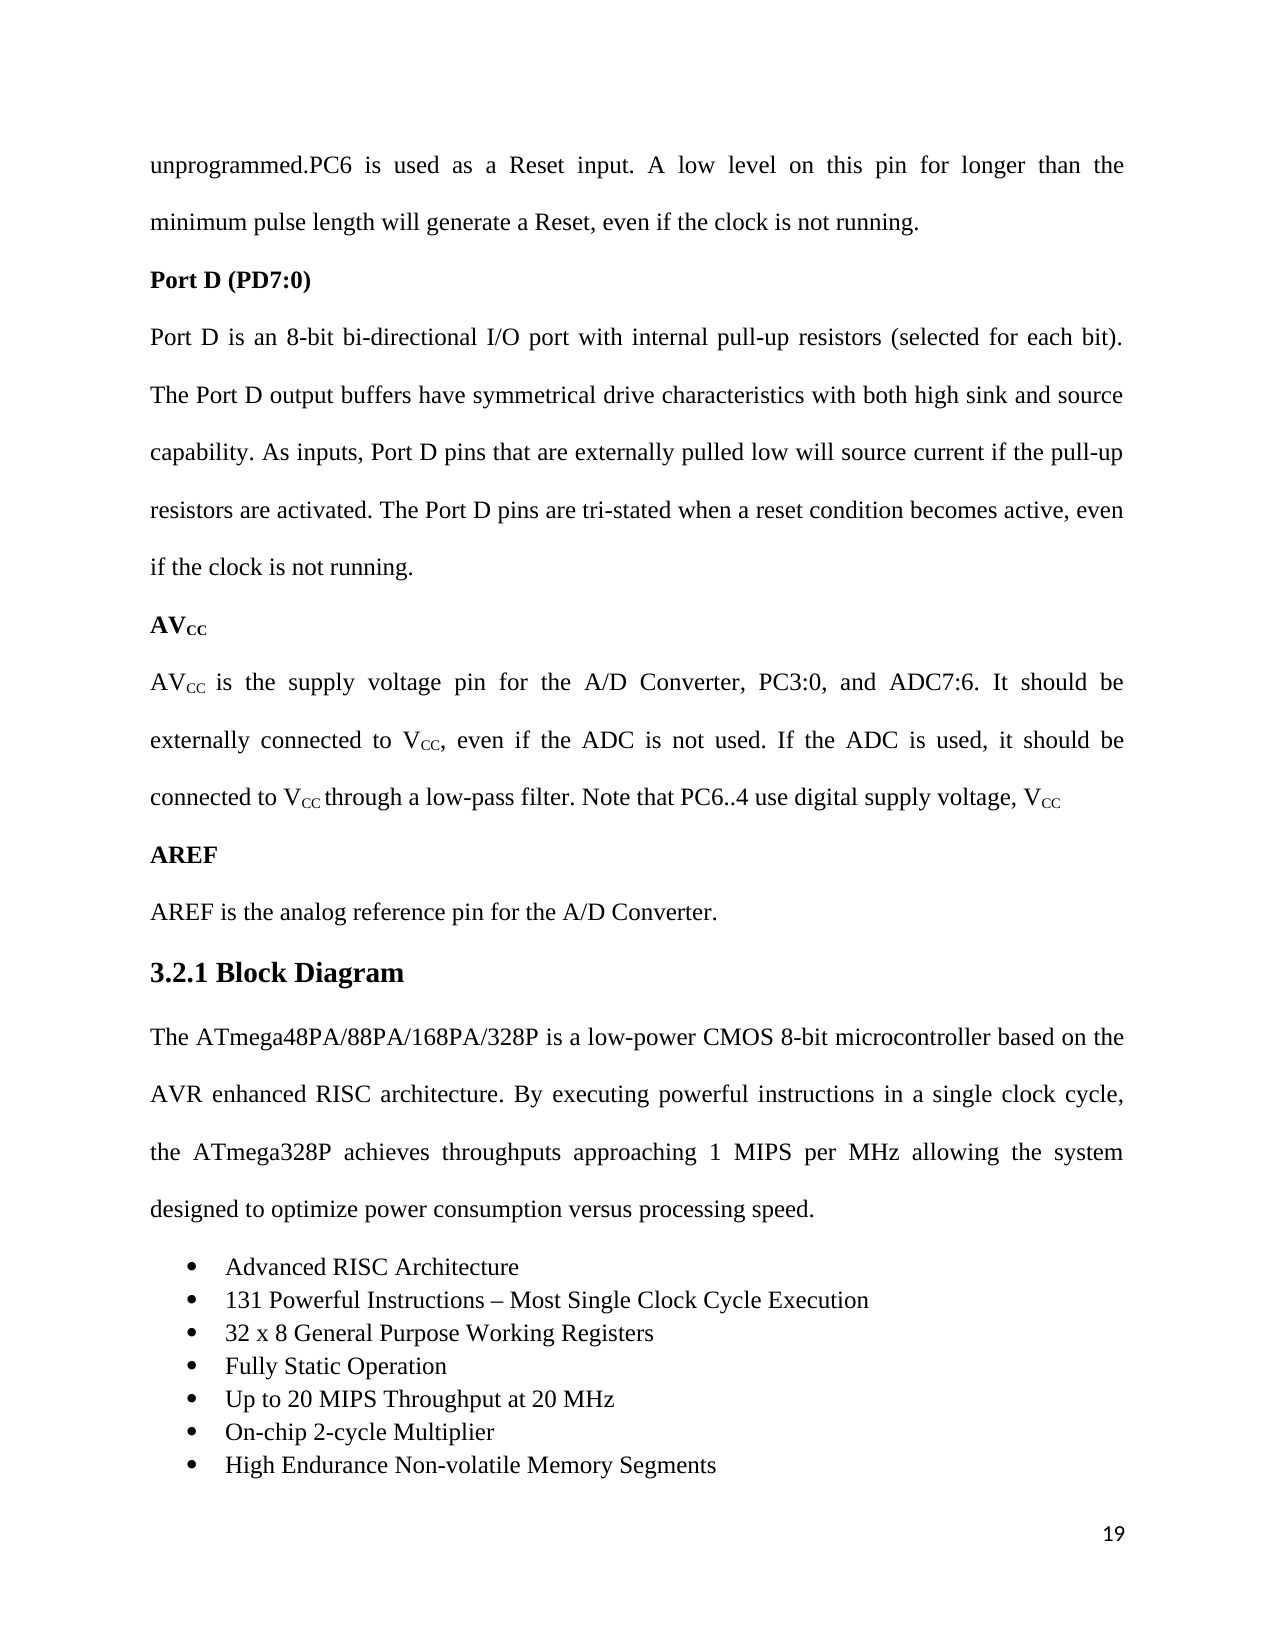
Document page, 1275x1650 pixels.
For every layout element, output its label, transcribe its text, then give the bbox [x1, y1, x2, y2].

text The ATmega48PA/88PA/168PA/328P is a low-power CMOS 8-bit microcontroller based on the AVR enhanced RISC architecture. By executing powerful instructions in a single clock cycle, the ATmega328P achieves throughputs approaching 1 MIPS per MHz allowing the system designed to optimize power consumption versus processing speed. [150, 1022, 1125, 1223]
list Up to 20 MIPS Throughput at 20 MHz [187, 1384, 1125, 1413]
list 32 x 8 General Purpose Working Registers [187, 1318, 1125, 1347]
text Port D is an 8-bit bi-directional I/O port with internal pull-up resistors (selected for each bit). The Port D output buffers have symmetrical drive characteristics with both high sink and source capability. As inputs, Port D pins that are externally pulled low will source current if the pull-up resistors are activated. The Port D pins are tri-stated when a reset condition becomes active, even if the clock is not running. [150, 322, 1125, 581]
list High Endurance Non-volatile Memory Segments [187, 1450, 1125, 1479]
text AVCC [150, 610, 1125, 639]
text Port D (PD7:0) [150, 265, 1125, 294]
text AVCC is the supply voltage pin for the A/D Converter, PC3:0, and ADC7:6. It should be externally connected to VCC, even if the ADC is not used. If the ADC is used, it should be connected to VCC through a low-pass filter. Note that PC6..4 use digital supply voltage, VCC [150, 667, 1125, 811]
text 3.2.1 Block Diagram [150, 955, 1125, 988]
list Advanced RISC Architecture [187, 1252, 1125, 1281]
list 131 Powerful Instructions – Most Single Clock Cycle Execution [187, 1285, 1125, 1314]
text AREF [150, 840, 1125, 869]
list Fully Static Operation [187, 1351, 1125, 1380]
text AREF is the analog reference pin for the A/D Converter. [150, 897, 1125, 926]
list On-chip 2-cycle Multiplier [187, 1417, 1125, 1446]
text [150, 150, 1125, 236]
